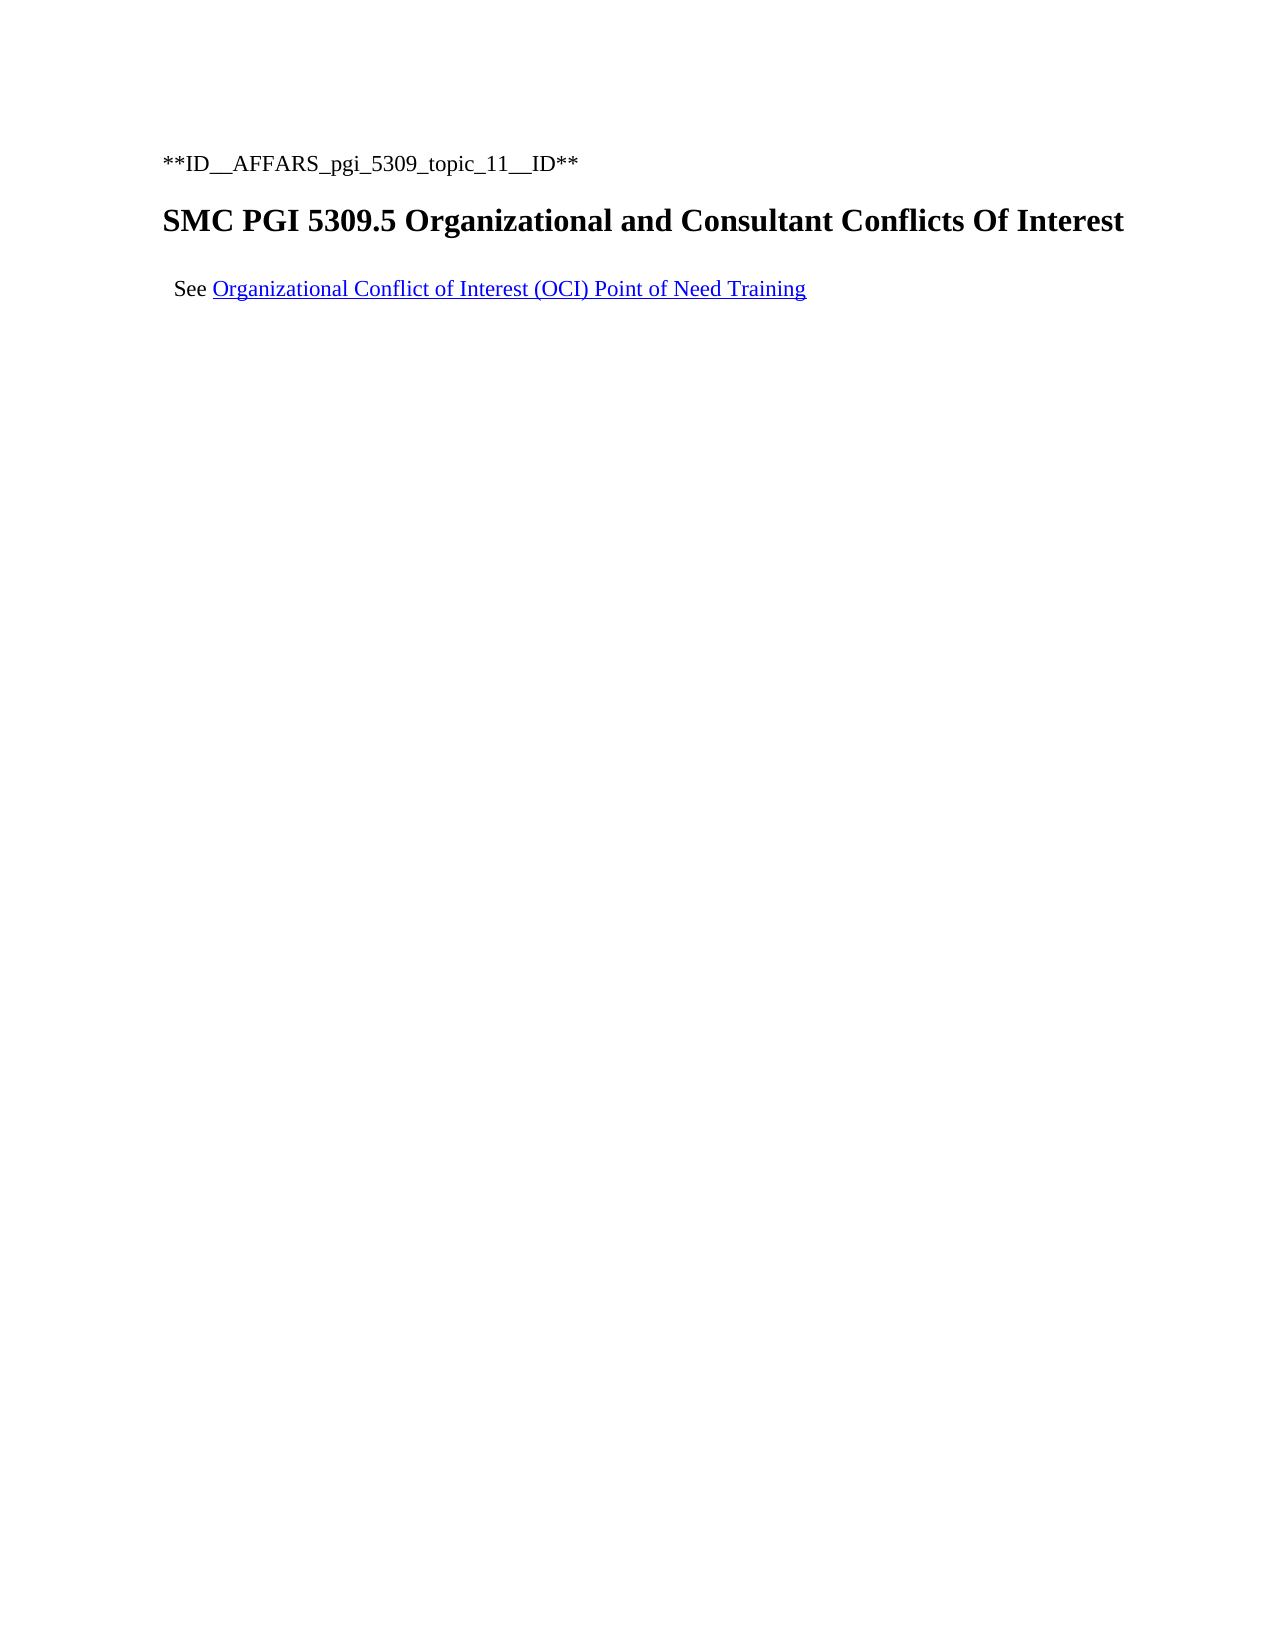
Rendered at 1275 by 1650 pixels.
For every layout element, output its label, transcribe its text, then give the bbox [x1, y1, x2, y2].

text **ID__AFFARS_pgi_5309_topic_11__ID** [162, 150, 1125, 176]
text See Organizational Conflict of Interest (OCI) Point of Need Training [163, 264, 1135, 312]
subtitle SMC PGI 5309.5 Organizational and Consultant Conflicts Of Interest [162, 201, 1125, 238]
